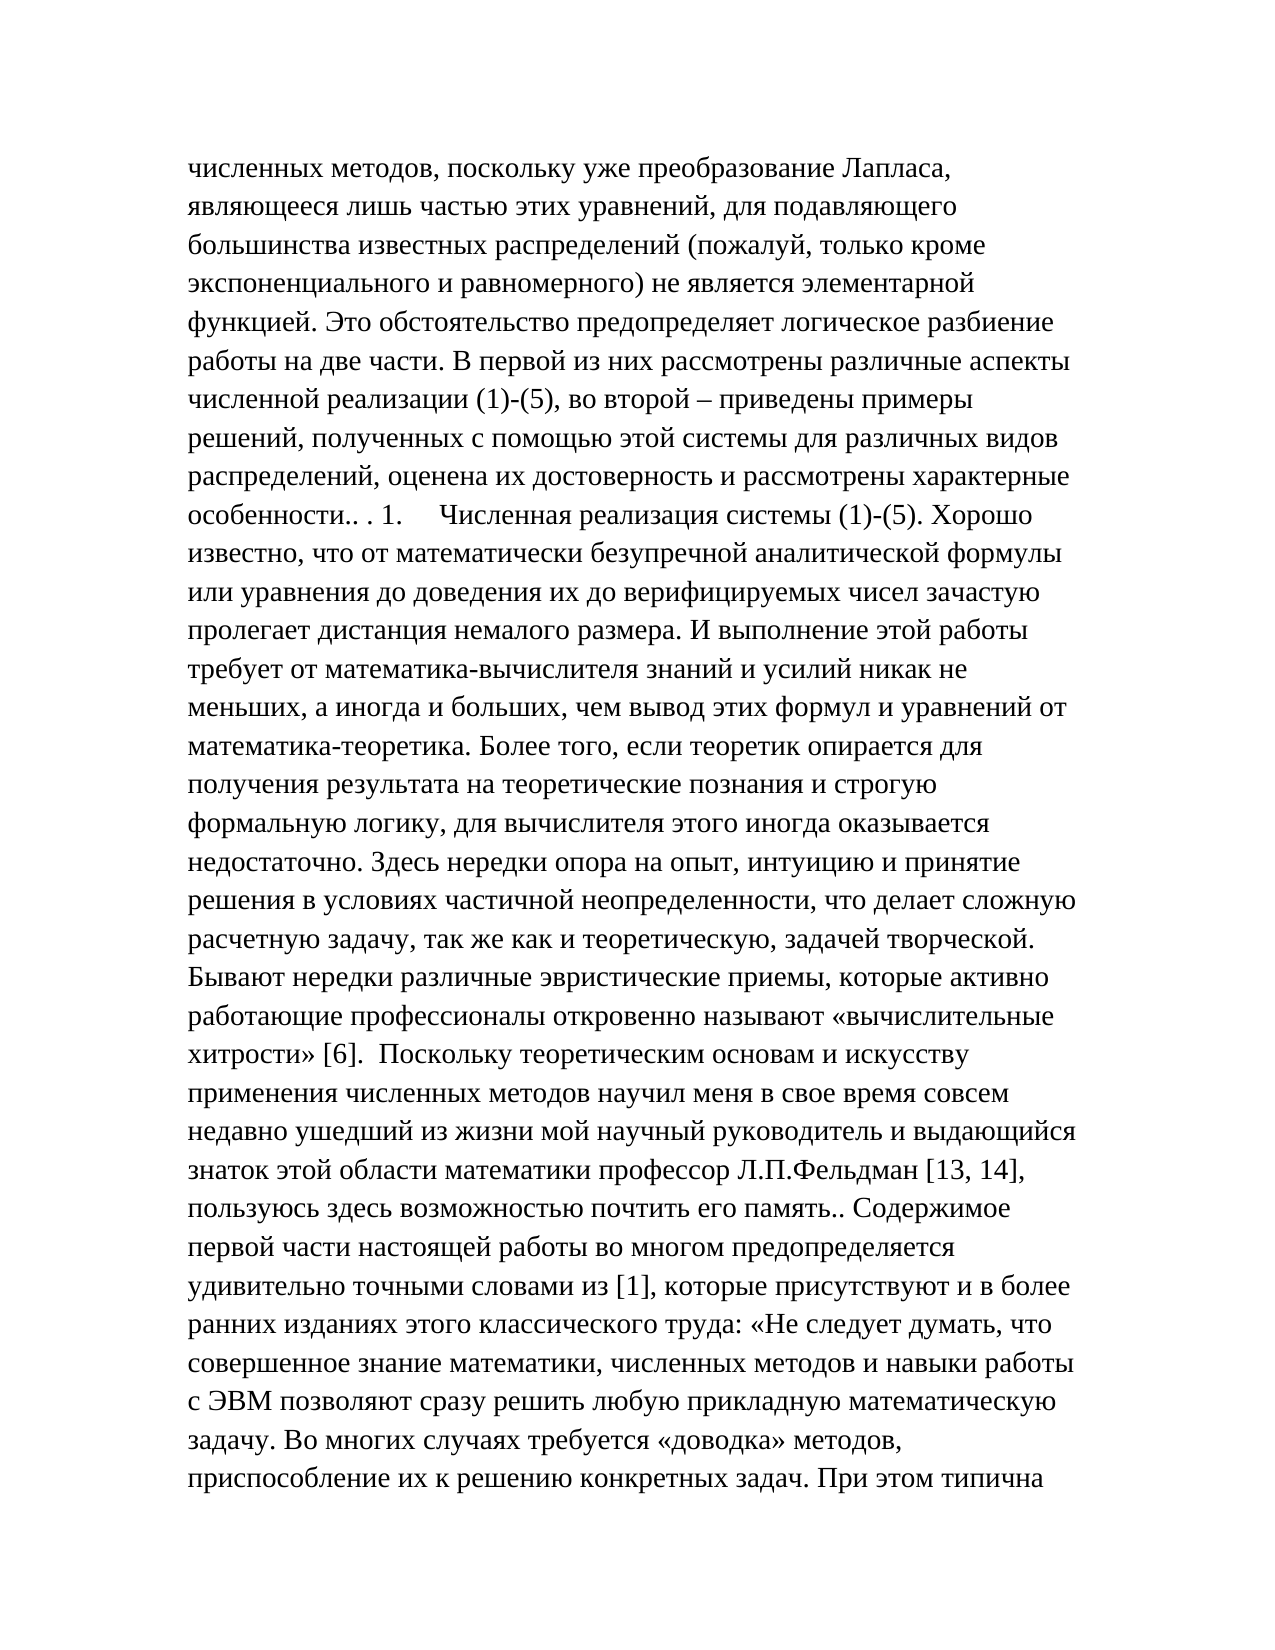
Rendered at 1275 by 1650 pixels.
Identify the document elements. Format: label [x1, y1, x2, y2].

text [187, 150, 1087, 1494]
